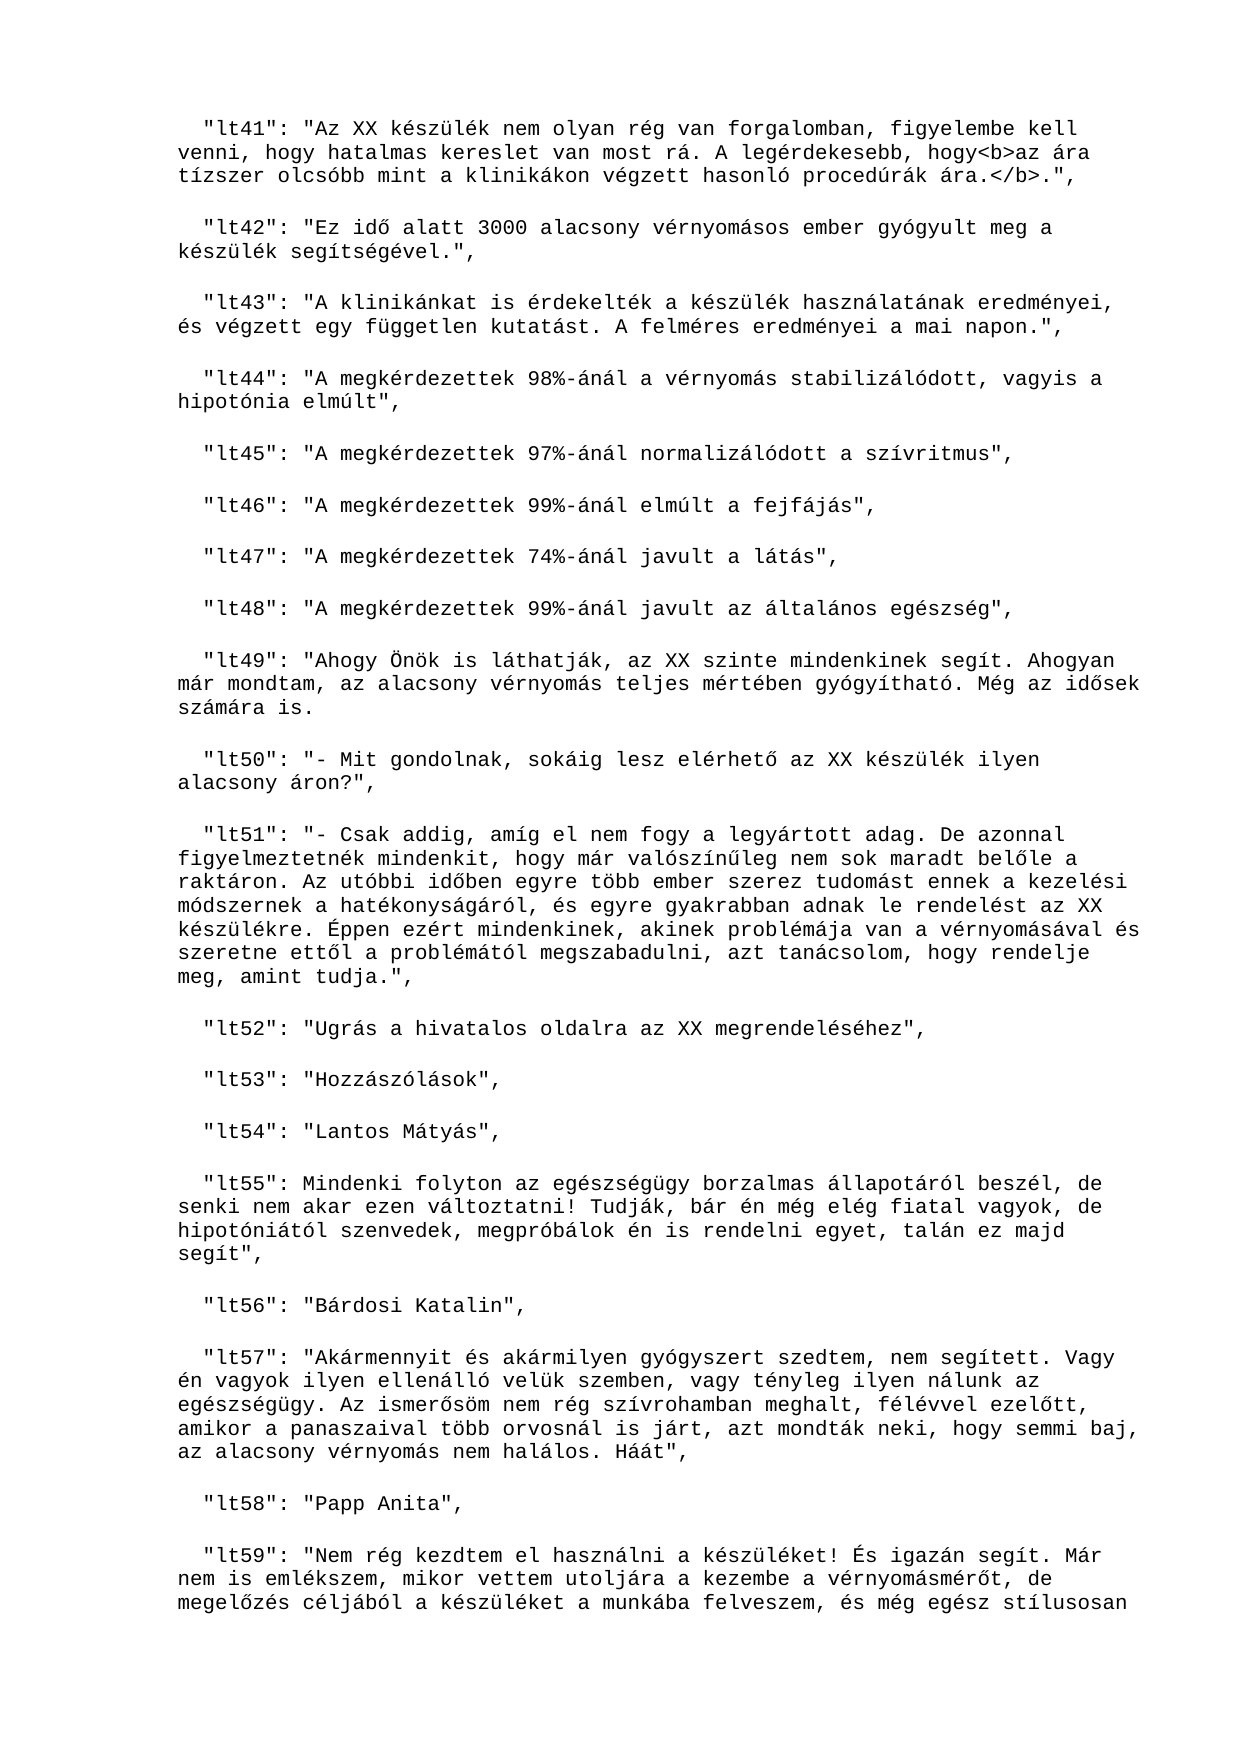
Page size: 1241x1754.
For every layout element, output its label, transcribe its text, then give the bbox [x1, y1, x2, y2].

text "lt50": "- Mit gondolnak, sokáig lesz elérhető az XX készülék ilyen alacsony áron?", [177, 749, 1152, 796]
text "lt56": "Bárdosi Katalin", [177, 1295, 1152, 1319]
text "lt52": "Ugrás a hivatalos oldalra az XX megrendeléséhez", [177, 1017, 1152, 1041]
text "lt51": "- Csak addig, amíg el nem fogy a legyártott adag. De azonnal figyelmeztetnék mindenkit, hogy már valószínűleg nem sok maradt belőle a raktáron. Az utóbbi időben egyre több ember szerez tudomást ennek a kezelési módszernek a hatékonyságáról, és egyre gyakrabban adnak le rendelést az XX készülékre. Éppen ezért mindenkinek, akinek problémája van a vérnyomásával és szeretne ettől a problémától megszabadulni, azt tanácsolom, hogy rendelje meg, amint tudja.", [177, 824, 1152, 989]
text "lt58": "Papp Anita", [177, 1493, 1152, 1517]
text "lt53": "Hozzászólások", [177, 1069, 1152, 1093]
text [177, 1545, 1152, 1616]
text "lt46": "A megkérdezettek 99%-ánál elmúlt a fejfájás", [177, 495, 1152, 518]
text "lt49": "Ahogy Önök is láthatják, az XX szinte mindenkinek segít. Ahogyan már mondtam, az alacsony vérnyomás teljes mértében gyógyítható. Még az idősek számára is. [177, 650, 1152, 721]
text "lt48": "A megkérdezettek 99%-ánál javult az általános egészség", [177, 598, 1152, 622]
text "lt45": "A megkérdezettek 97%-ánál normalizálódott a szívritmus", [177, 443, 1152, 467]
text "lt55": Mindenki folyton az egészségügy borzalmas állapotáról beszél, de senki nem akar ezen változtatni! Tudják, bár én még elég fiatal vagyok, de hipotóniától szenvedek, megpróbálok én is rendelni egyet, talán ez majd segít", [177, 1172, 1152, 1267]
text "lt41": "Az XX készülék nem olyan rég van forgalomban, figyelembe kell venni, hogy hatalmas kereslet van most rá. A legérdekesebb, hogy<b>az ára tízszer olcsóbb mint a klinikákon végzett hasonló procedúrák ára.</b>.", [177, 118, 1152, 189]
text "lt57": "Akármennyit és akármilyen gyógyszert szedtem, nem segített. Vagy én vagyok ilyen ellenálló velük szemben, vagy tényleg ilyen nálunk az egészségügy. Az ismerősöm nem rég szívrohamban meghalt, félévvel ezelőtt, amikor a panaszaival több orvosnál is járt, azt mondták neki, hogy semmi baj, az alacsony vérnyomás nem halálos. Háát", [177, 1347, 1152, 1465]
text "lt44": "A megkérdezettek 98%-ánál a vérnyomás stabilizálódott, vagyis a hipotónia elmúlt", [177, 368, 1152, 415]
text "lt47": "A megkérdezettek 74%-ánál javult a látás", [177, 546, 1152, 570]
text "lt42": "Ez idő alatt 3000 alacsony vérnyomásos ember gyógyult meg a készülék segítségével.", [177, 217, 1152, 264]
text "lt54": "Lantos Mátyás", [177, 1121, 1152, 1144]
text "lt43": "A klinikánkat is érdekelték a készülék használatának eredményei, és végzett egy független kutatást. A felméres eredményei a mai napon.", [177, 292, 1152, 340]
